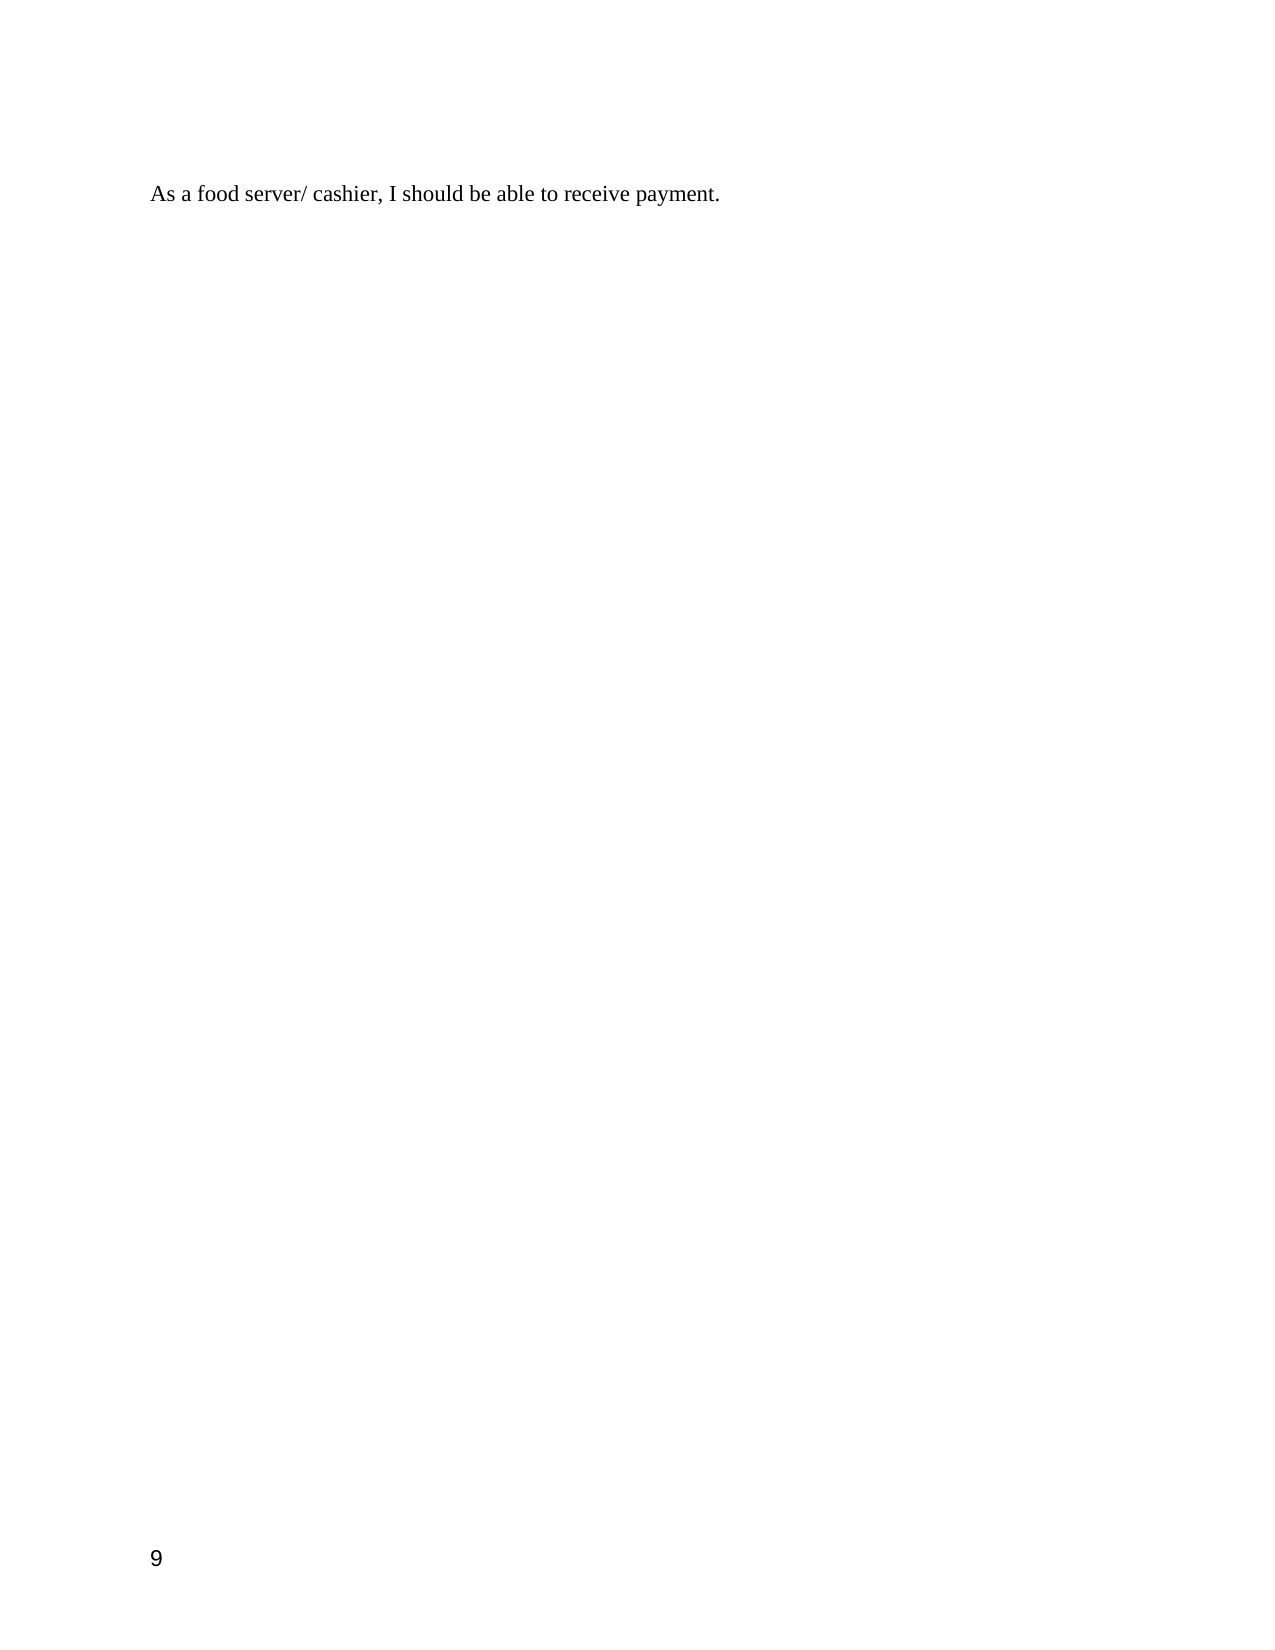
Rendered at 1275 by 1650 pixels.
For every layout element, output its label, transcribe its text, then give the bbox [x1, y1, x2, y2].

text As a food server/ cashier, I should be able to receive payment. [150, 180, 1125, 207]
